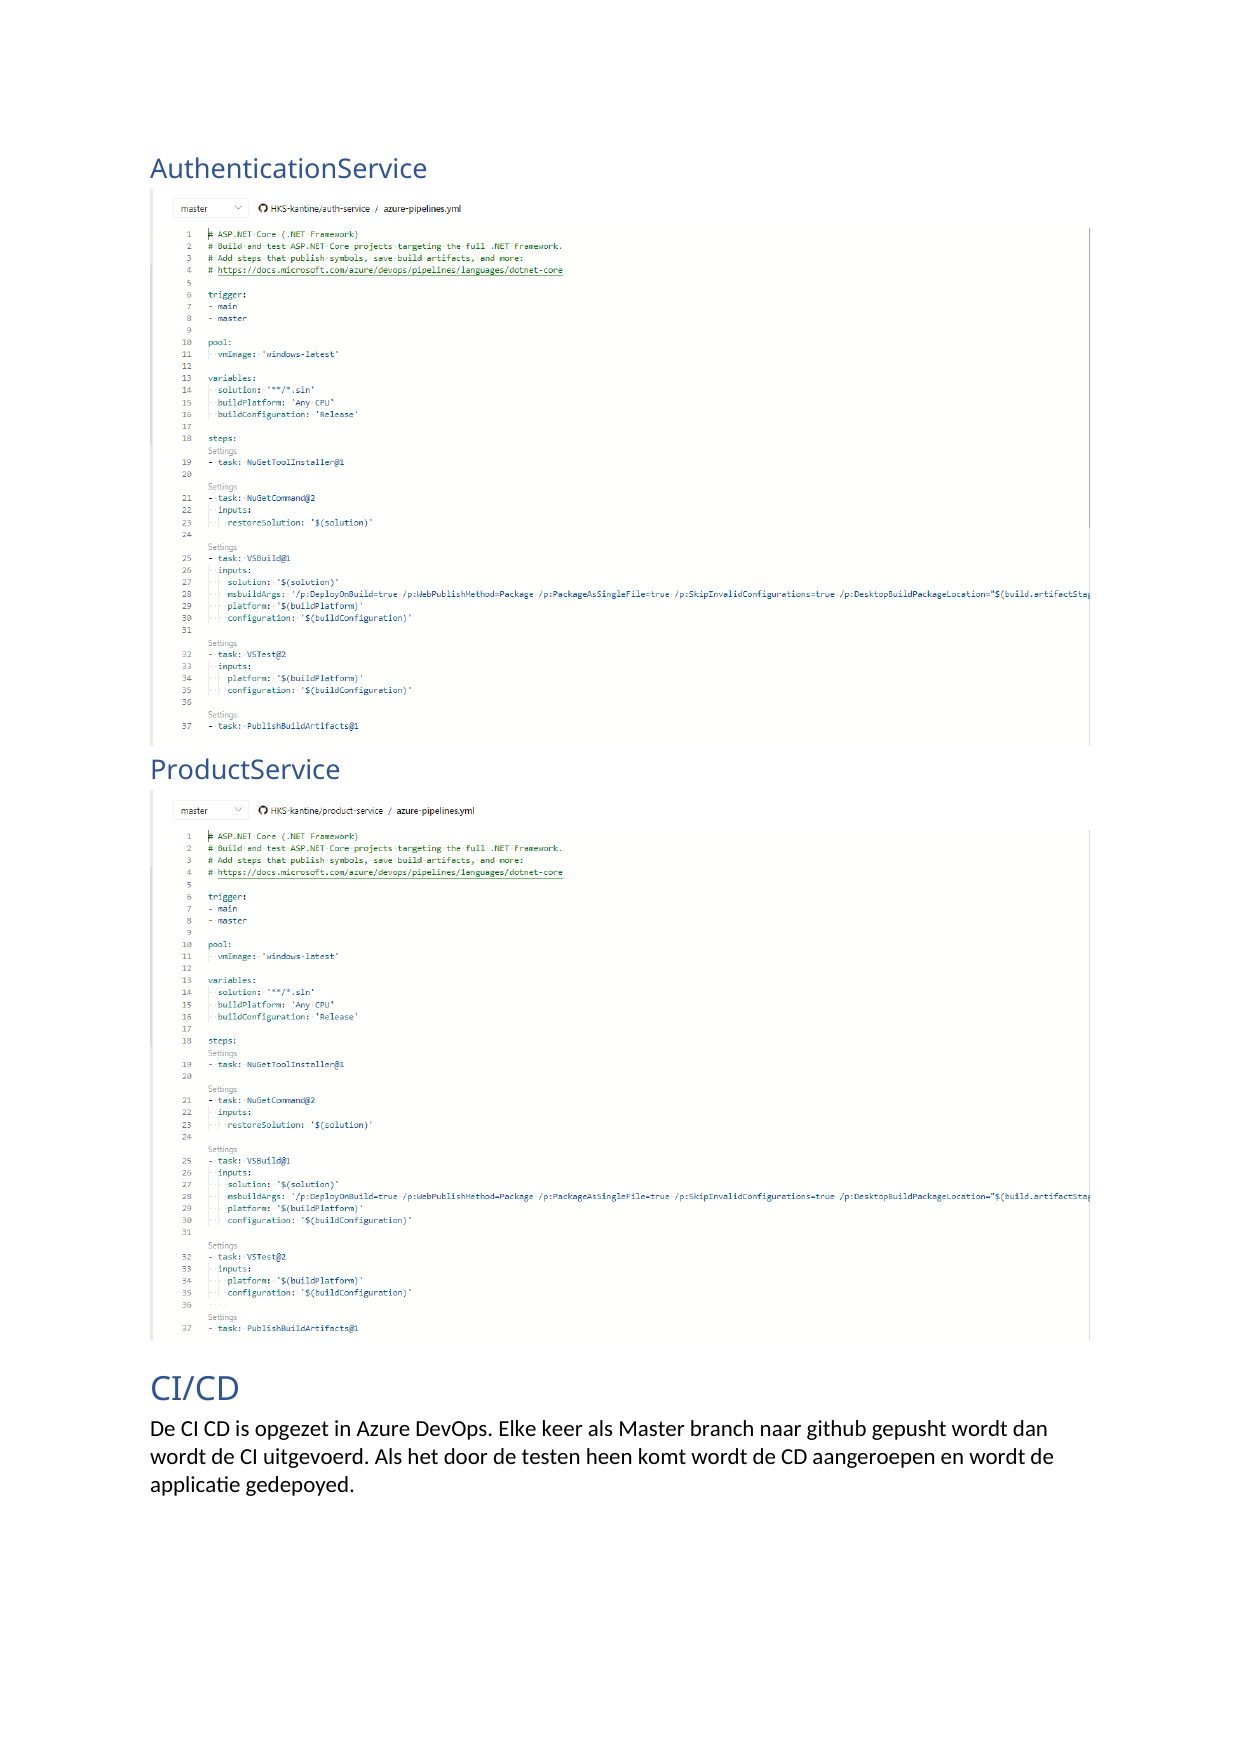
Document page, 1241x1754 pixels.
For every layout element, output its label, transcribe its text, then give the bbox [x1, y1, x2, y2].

subtitle CI/CD [150, 1365, 1090, 1410]
picture [150, 189, 1091, 746]
text De CI CD is opgezet in Azure DevOps. Elke keer als Master branch naar github gepusht wordt dan wordt de CI uitgevoerd. Als het door de testen heen komt wordt de CD aangeroepen en wordt de applicatie gedepoyed. [150, 1414, 1090, 1498]
subtitle AuthenticationService [150, 150, 1090, 187]
subtitle ProductService [150, 750, 1090, 787]
picture [150, 790, 1091, 1340]
